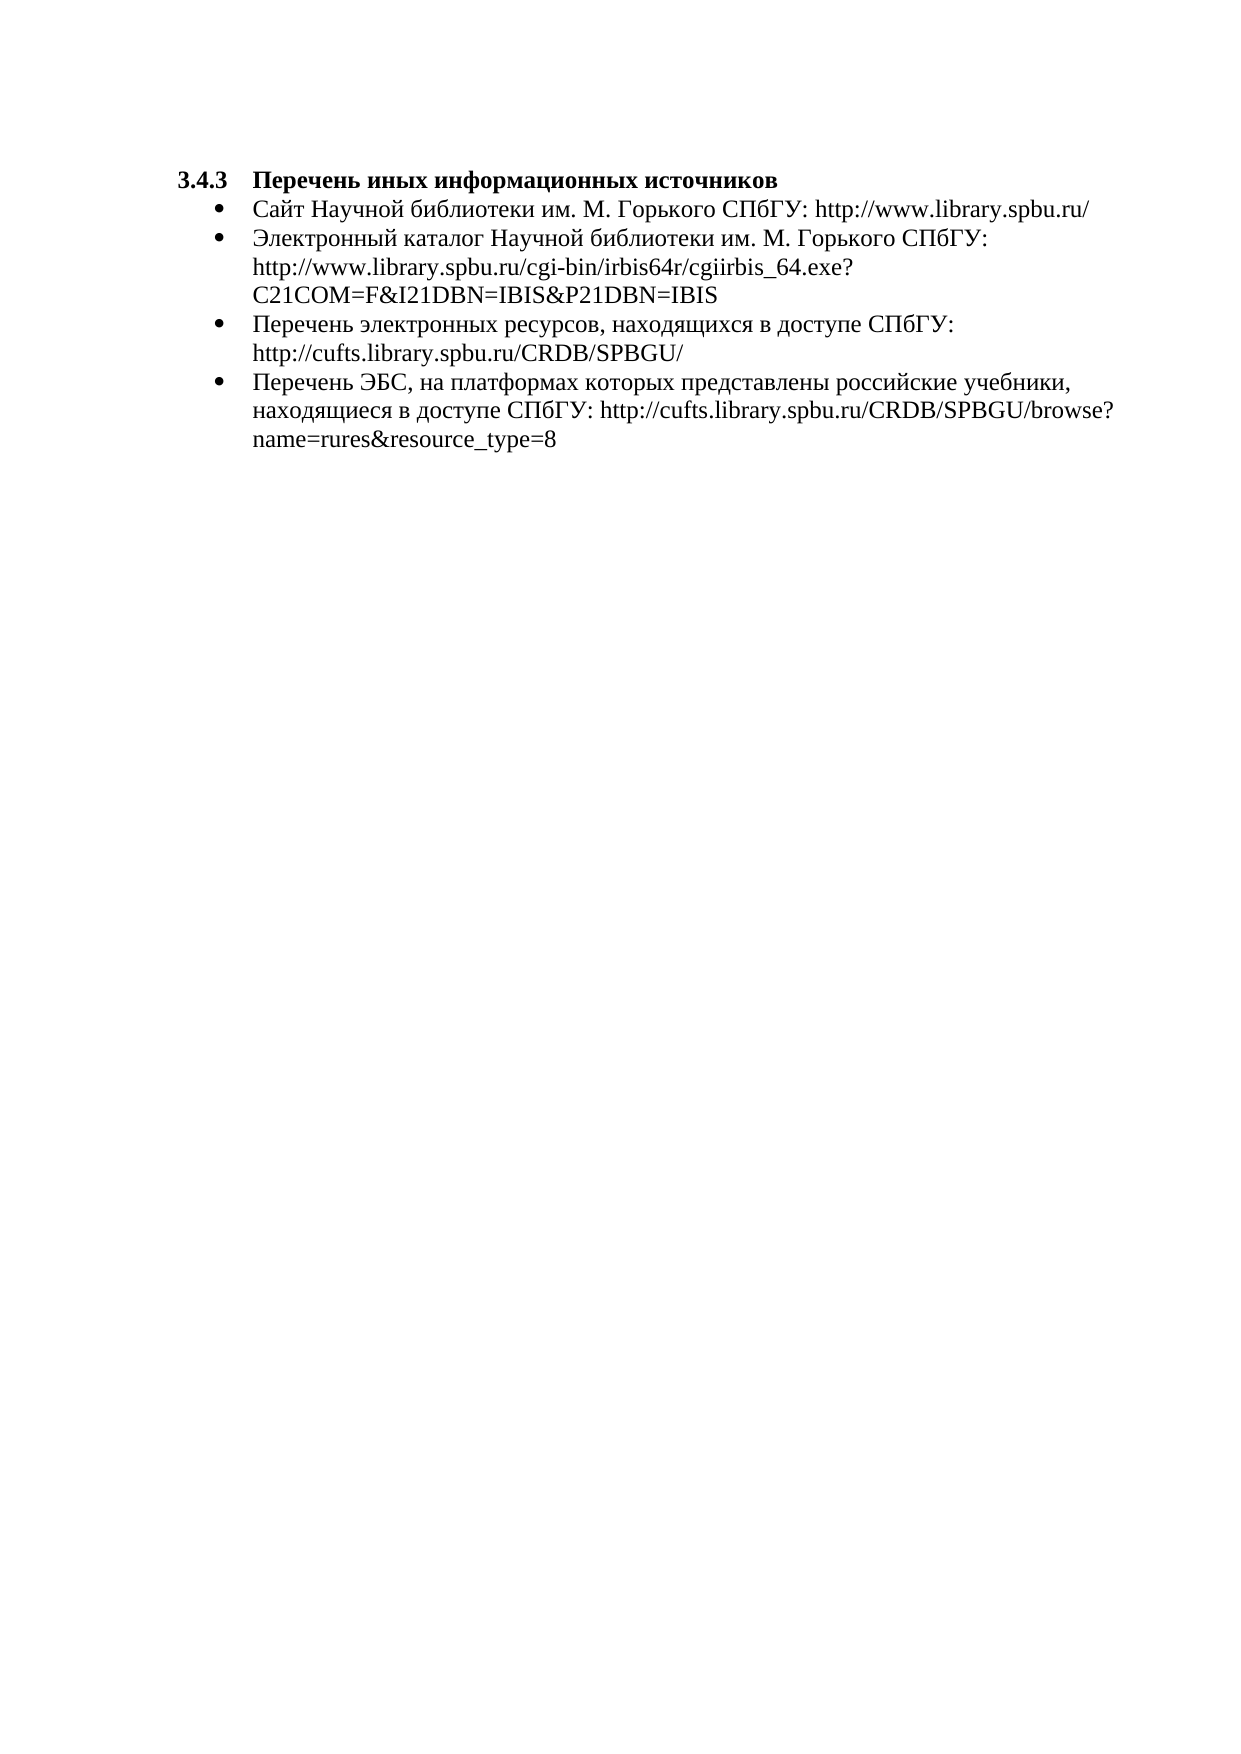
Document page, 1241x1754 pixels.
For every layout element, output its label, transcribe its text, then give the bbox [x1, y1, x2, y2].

list Электронный каталог Научной библиотеки им. М. Горького СПбГУ: [215, 223, 1152, 252]
list Сайт Научной библиотеки им. М. Горького СПбГУ: http://www.library.spbu.ru/ [215, 194, 1152, 223]
list http://cufts.library.spbu.ru/CRDB/SPBGU/ [252, 338, 1152, 367]
text 3.4.3 Перечень иных информационных источников [177, 165, 1152, 194]
list Перечень ЭБС, на платформах которых представлены российские учебники, находящиеся в доступе СПбГУ: http://cufts.library.spbu.ru/CRDB/SPBGU/browse?name=rures&resource_type=8 [215, 367, 1152, 453]
list Перечень электронных ресурсов, находящихся в доступе СПбГУ: [215, 309, 1152, 338]
list http://www.library.spbu.ru/cgi-bin/irbis64r/cgiirbis_64.exe?C21COM=F&I21DBN=IBIS&P21DBN=IBIS [252, 252, 1152, 309]
